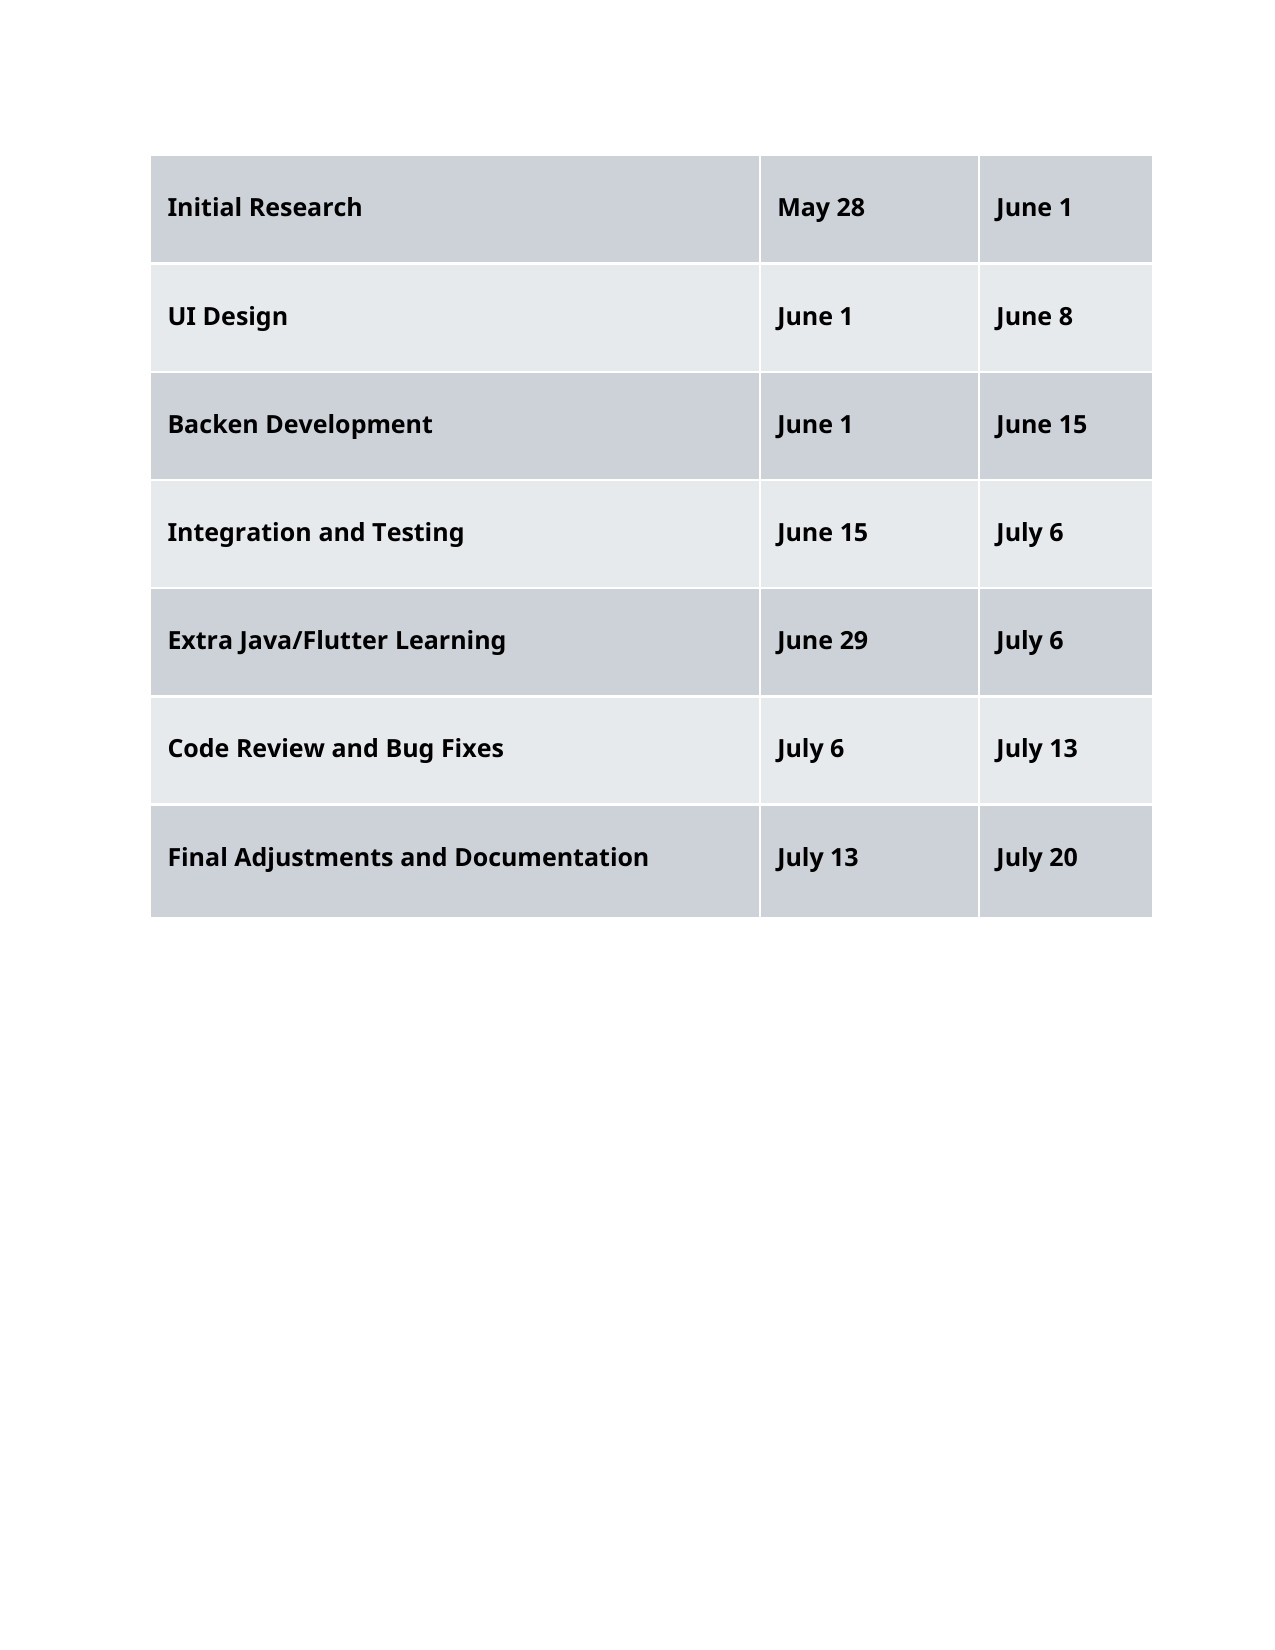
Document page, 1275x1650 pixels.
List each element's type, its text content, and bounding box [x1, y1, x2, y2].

table_cell UI Design [151, 265, 759, 371]
table_cell July 13 [980, 698, 1152, 803]
table_cell June 29 [761, 589, 978, 695]
table_cell May 28 [761, 156, 978, 262]
table_cell July 6 [761, 698, 978, 803]
table_cell Integration and Testing [151, 481, 759, 587]
table_cell July 6 [980, 481, 1152, 587]
table_cell Initial Research [151, 156, 759, 262]
table_cell July 20 [980, 806, 1152, 917]
table_cell June 8 [980, 265, 1152, 371]
table_cell July 13 [761, 806, 978, 917]
table_cell Final Adjustments and Documentation [151, 806, 759, 917]
table_cell June 15 [761, 481, 978, 587]
table_cell Backen Development [151, 373, 759, 479]
table_cell Code Review and Bug Fixes [151, 698, 759, 803]
table_cell June 15 [980, 373, 1152, 479]
table_cell Extra Java/Flutter Learning [151, 589, 759, 695]
table_cell July 6 [980, 589, 1152, 695]
table_cell June 1 [761, 373, 978, 479]
table_cell June 1 [980, 156, 1152, 262]
table_cell June 1 [761, 265, 978, 371]
